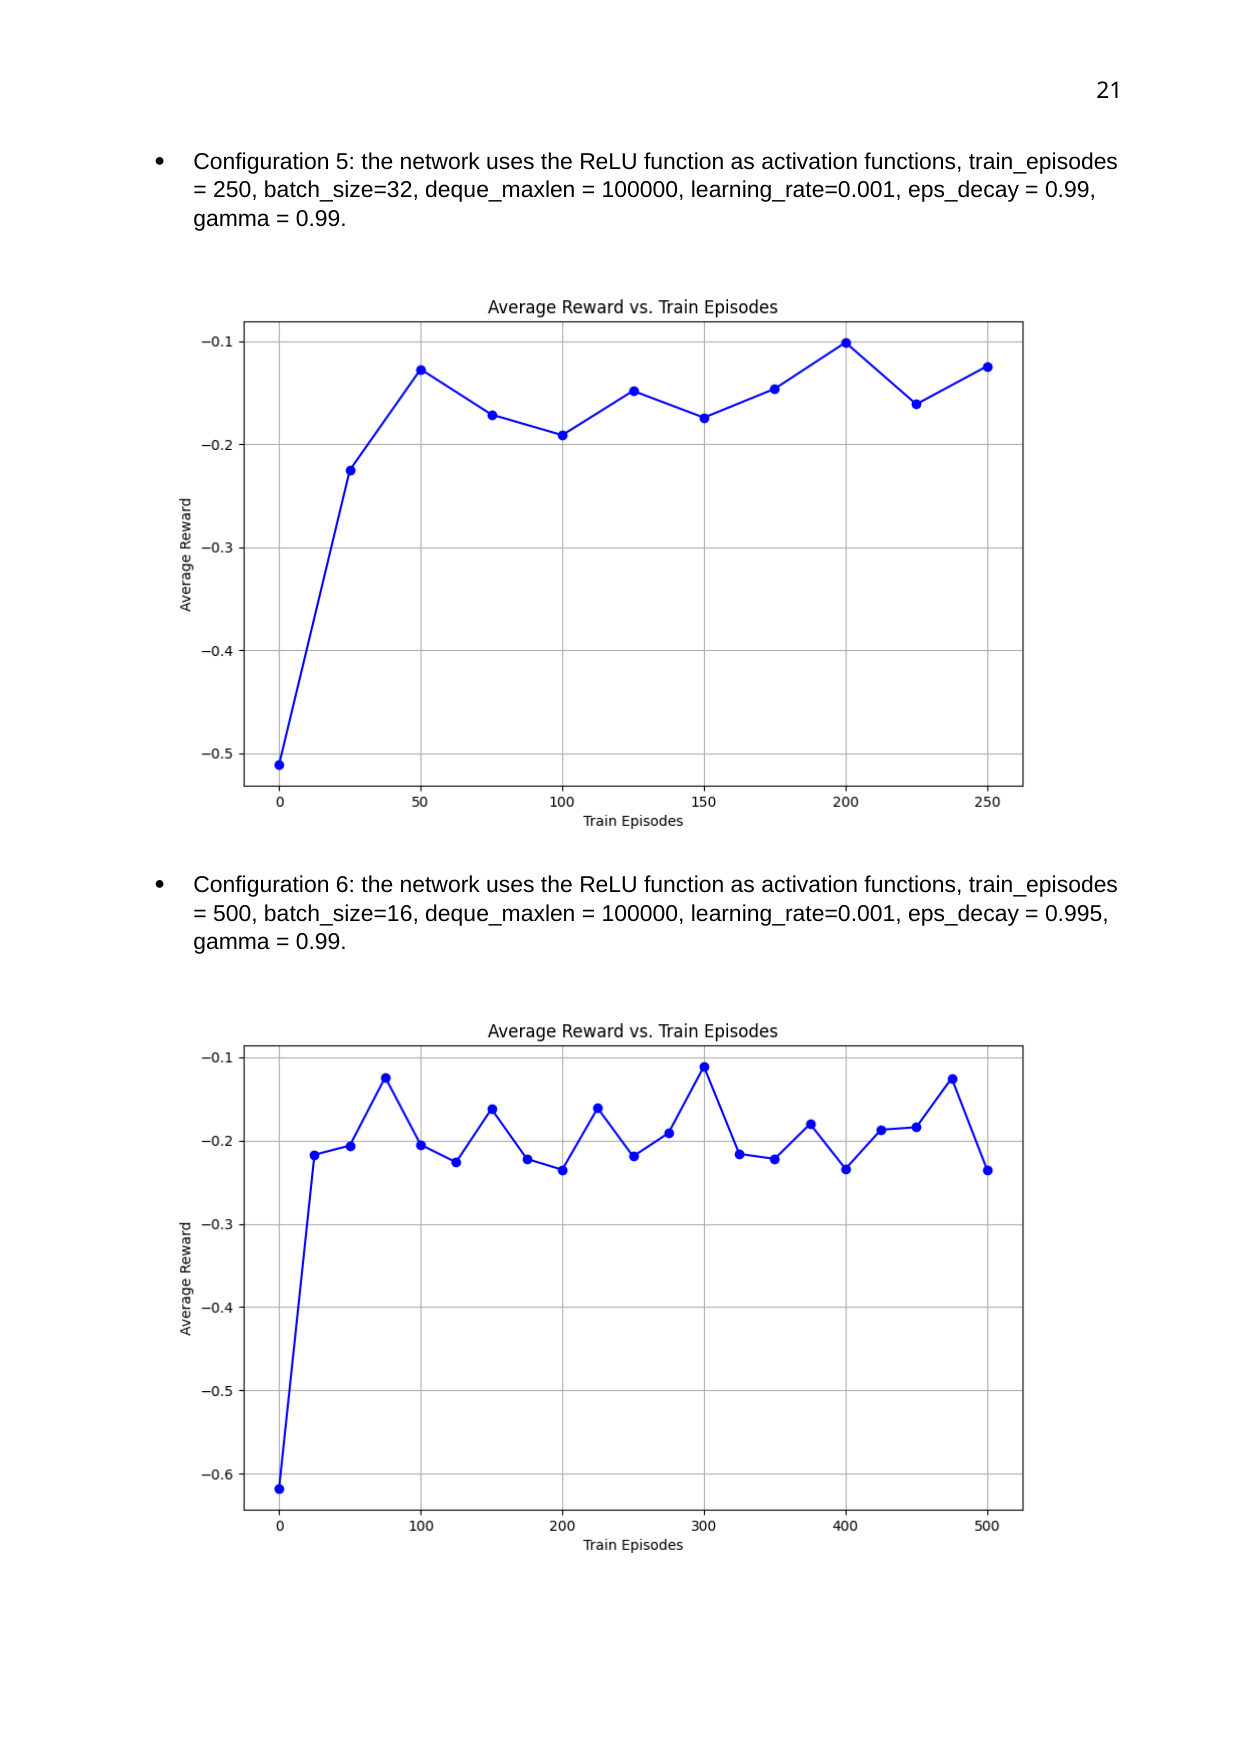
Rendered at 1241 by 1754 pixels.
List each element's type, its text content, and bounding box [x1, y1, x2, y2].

picture [118, 249, 1123, 852]
picture [118, 973, 1123, 1576]
list Configuration 6: the network uses the ReLU function as activation functions, train_episodes = 500, batch_size=16, deque_maxlen = 100000, learning_rate=0.001, eps_decay = 0.995, gamma = 0.99. [156, 871, 1122, 954]
list Configuration 5: the network uses the ReLU function as activation functions, train_episodes = 250, batch_size=32, deque_maxlen = 100000, learning_rate=0.001, eps_decay = 0.99, gamma = 0.99. [156, 148, 1122, 231]
